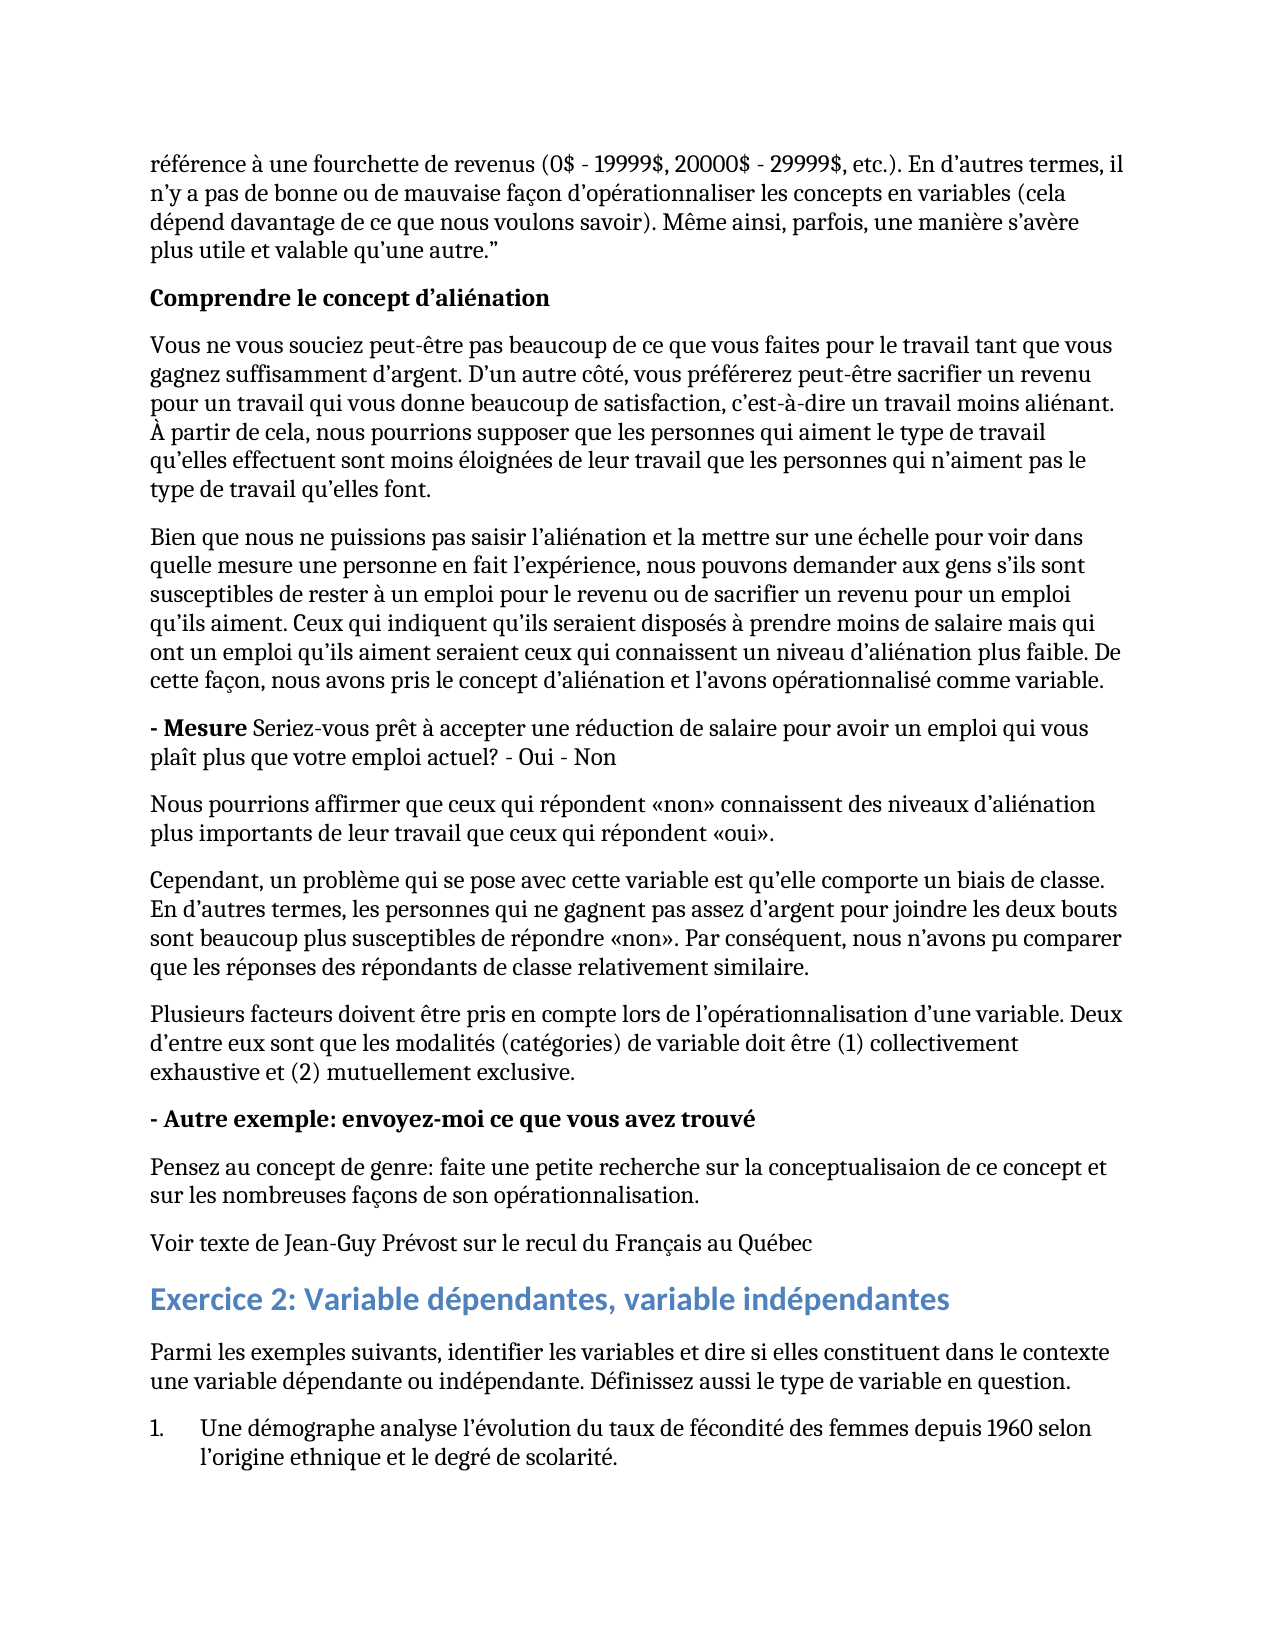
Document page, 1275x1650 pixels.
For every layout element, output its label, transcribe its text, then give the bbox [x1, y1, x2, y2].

text - Mesure Seriez-vous prêt à accepter une réduction de salaire pour avoir un emploi qui vous plaît plus que votre emploi actuel? - Oui - Non [150, 714, 1125, 771]
subtitle Exercice 2: Variable dépendantes, variable indépendantes [150, 1278, 1125, 1319]
text Comprendre le concept d’aliénation [150, 284, 1125, 312]
text Nous pourrions affirmer que ceux qui répondent «non» connaissent des niveaux d’aliénation plus importants de leur travail que ceux qui répondent «oui». [150, 790, 1125, 847]
list Une démographe analyse l’évolution du taux de fécondité des femmes depuis 1960 selon l’origine ethnique et le degré de scolarité. [150, 1414, 1125, 1472]
text Vous ne vous souciez peut-être pas beaucoup de ce que vous faites pour le travail tant que vous gagnez suffisamment d’argent. D’un autre côté, vous préférerez peut-être sacrifier un revenu pour un travail qui vous donne beaucoup de satisfaction, c’est-à-dire un travail moins aliénant. À partir de cela, nous pourrions supposer que les personnes qui aiment le type de travail qu’elles effectuent sont moins éloignées de leur travail que les personnes qui n’aiment pas le type de travail qu’elles font. [150, 331, 1125, 504]
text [150, 150, 1125, 265]
text Plusieurs facteurs doivent être pris en compte lors de l’opérationnalisation d’une variable. Deux d’entre eux sont que les modalités (catégories) de variable doit être (1) collectivement exhaustive et (2) mutuellement exclusive. [150, 1000, 1125, 1086]
text Voir texte de Jean-Guy Prévost sur le recul du Français au Québec [150, 1229, 1125, 1257]
text Parmi les exemples suivants, identifier les variables et dire si elles constituent dans le contexte une variable dépendante ou indépendante. Définissez aussi le type de variable en question. [150, 1338, 1125, 1395]
text Cependant, un problème qui se pose avec cette variable est qu’elle comporte un biais de classe. En d’autres termes, les personnes qui ne gagnent pas assez d’argent pour joindre les deux bouts sont beaucoup plus susceptibles de répondre «non». Par conséquent, nous n’avons pu comparer que les réponses des répondants de classe relativement similaire. [150, 866, 1125, 981]
text Pensez au concept de genre: faite une petite recherche sur la conceptualisaion de ce concept et sur les nombreuses façons de son opérationnalisation. [150, 1152, 1125, 1210]
text Bien que nous ne puissions pas saisir l’aliénation et la mettre sur une échelle pour voir dans quelle mesure une personne en fait l’expérience, nous pouvons demander aux gens s’ils sont susceptibles de rester à un emploi pour le revenu ou de sacrifier un revenu pour un emploi qu’ils aiment. Ceux qui indiquent qu’ils seraient disposés à prendre moins de salaire mais qui ont un emploi qu’ils aiment seraient ceux qui connaissent un niveau d’aliénation plus faible. De cette façon, nous avons pris le concept d’aliénation et l’avons opérationnalisé comme variable. [150, 522, 1125, 695]
text - Autre exemple: envoyez-moi ce que vous avez trouvé [150, 1105, 1125, 1134]
